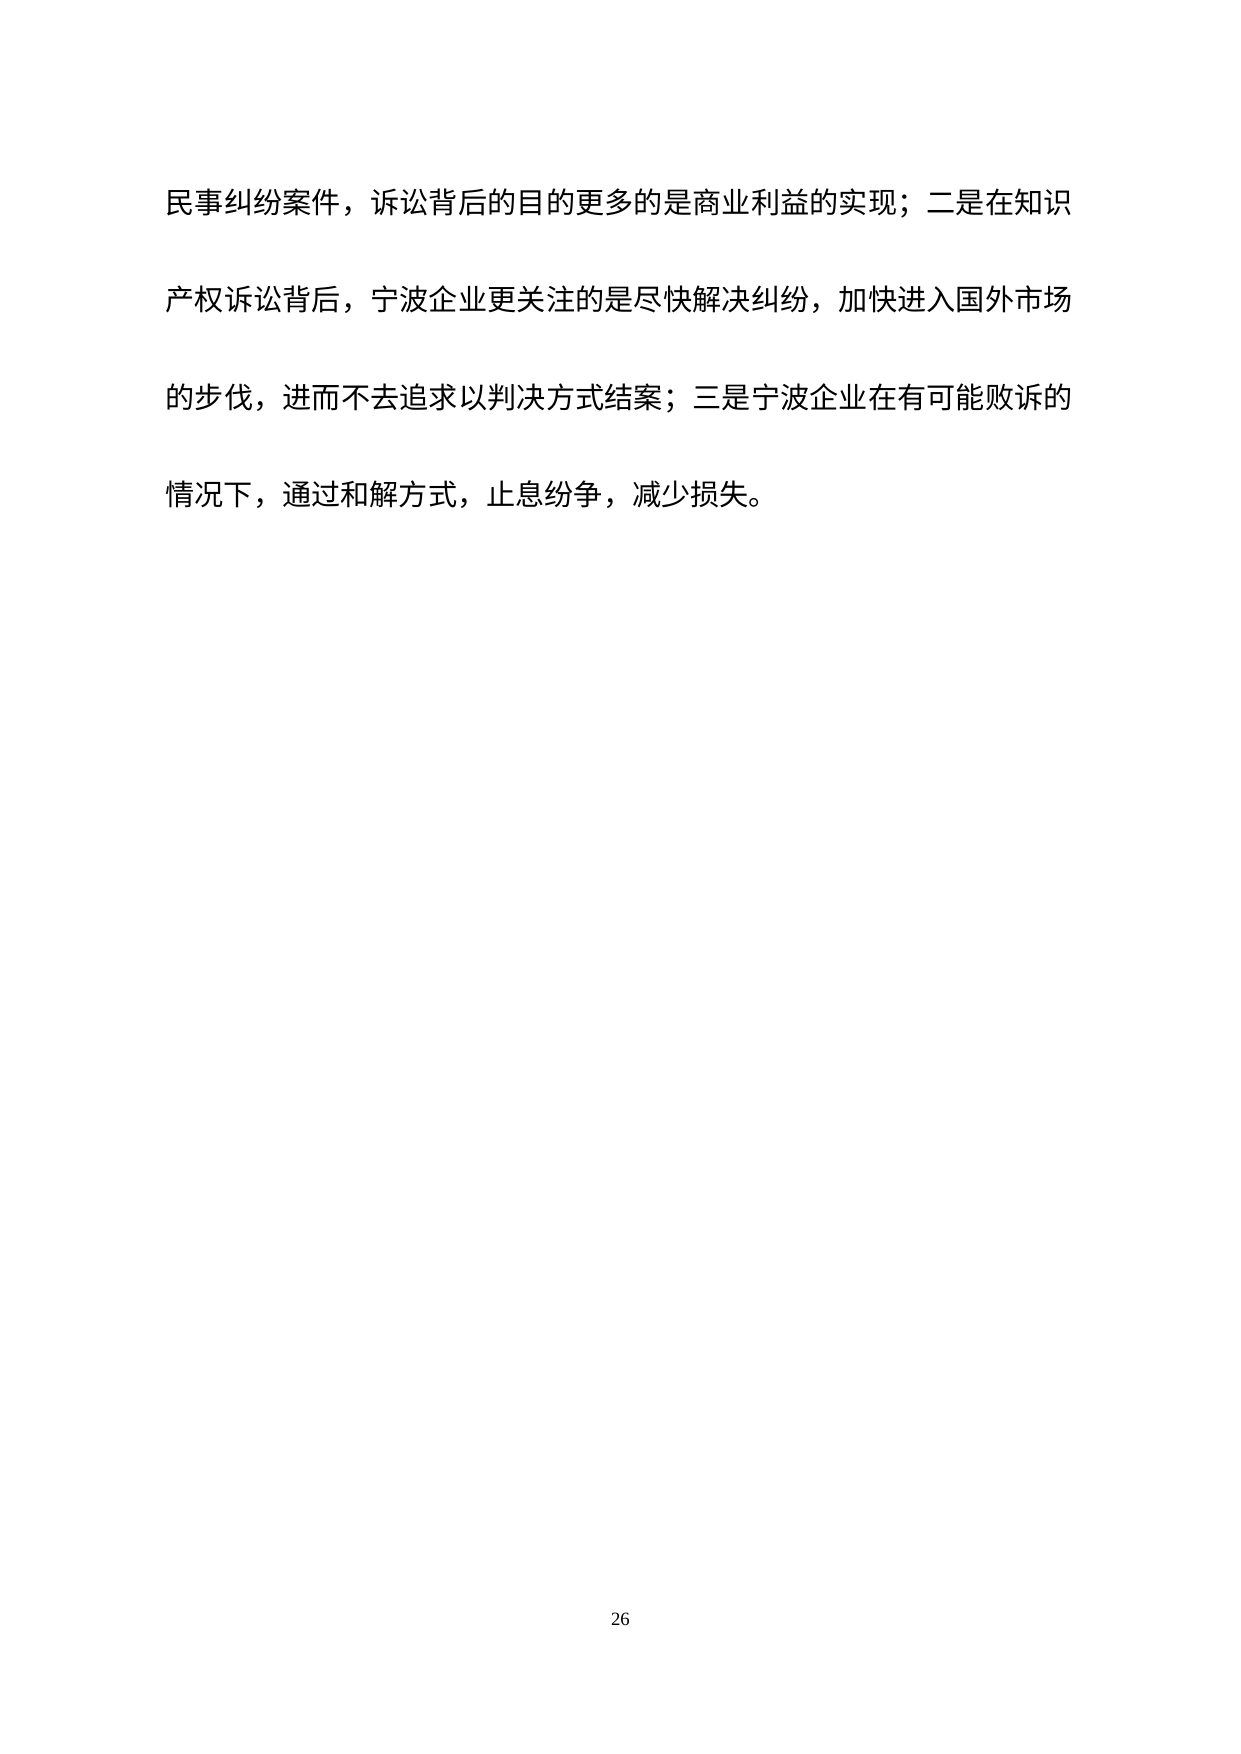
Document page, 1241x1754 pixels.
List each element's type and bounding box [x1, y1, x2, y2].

text [165, 168, 1075, 525]
